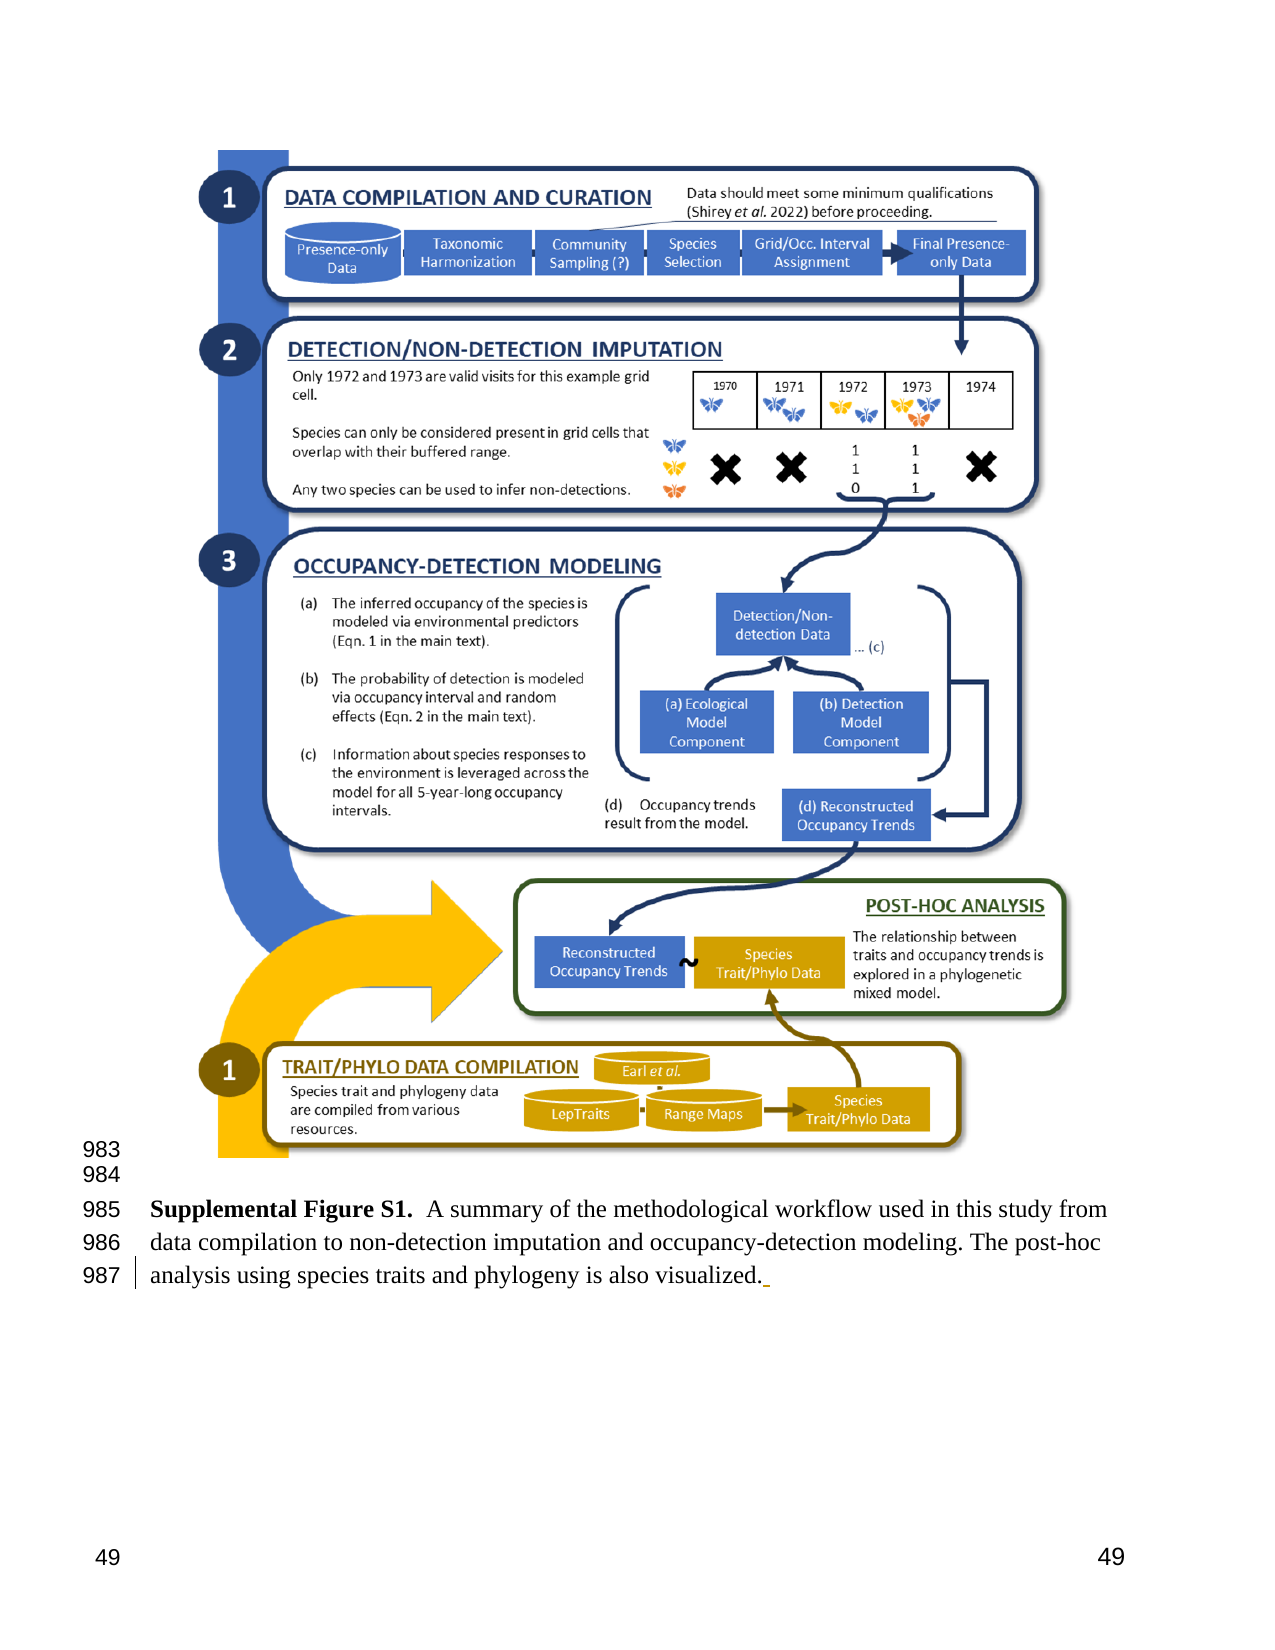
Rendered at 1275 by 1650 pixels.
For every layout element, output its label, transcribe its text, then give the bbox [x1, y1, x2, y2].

text Supplemental Figure S1. A summary of the methodological workflow used in this study from data compilation to non-detection imputation and occupancy-detection modeling. The post-hoc analysis using species traits and phylogeny is also visualized. [150, 1194, 1125, 1289]
picture [198, 150, 1077, 1158]
